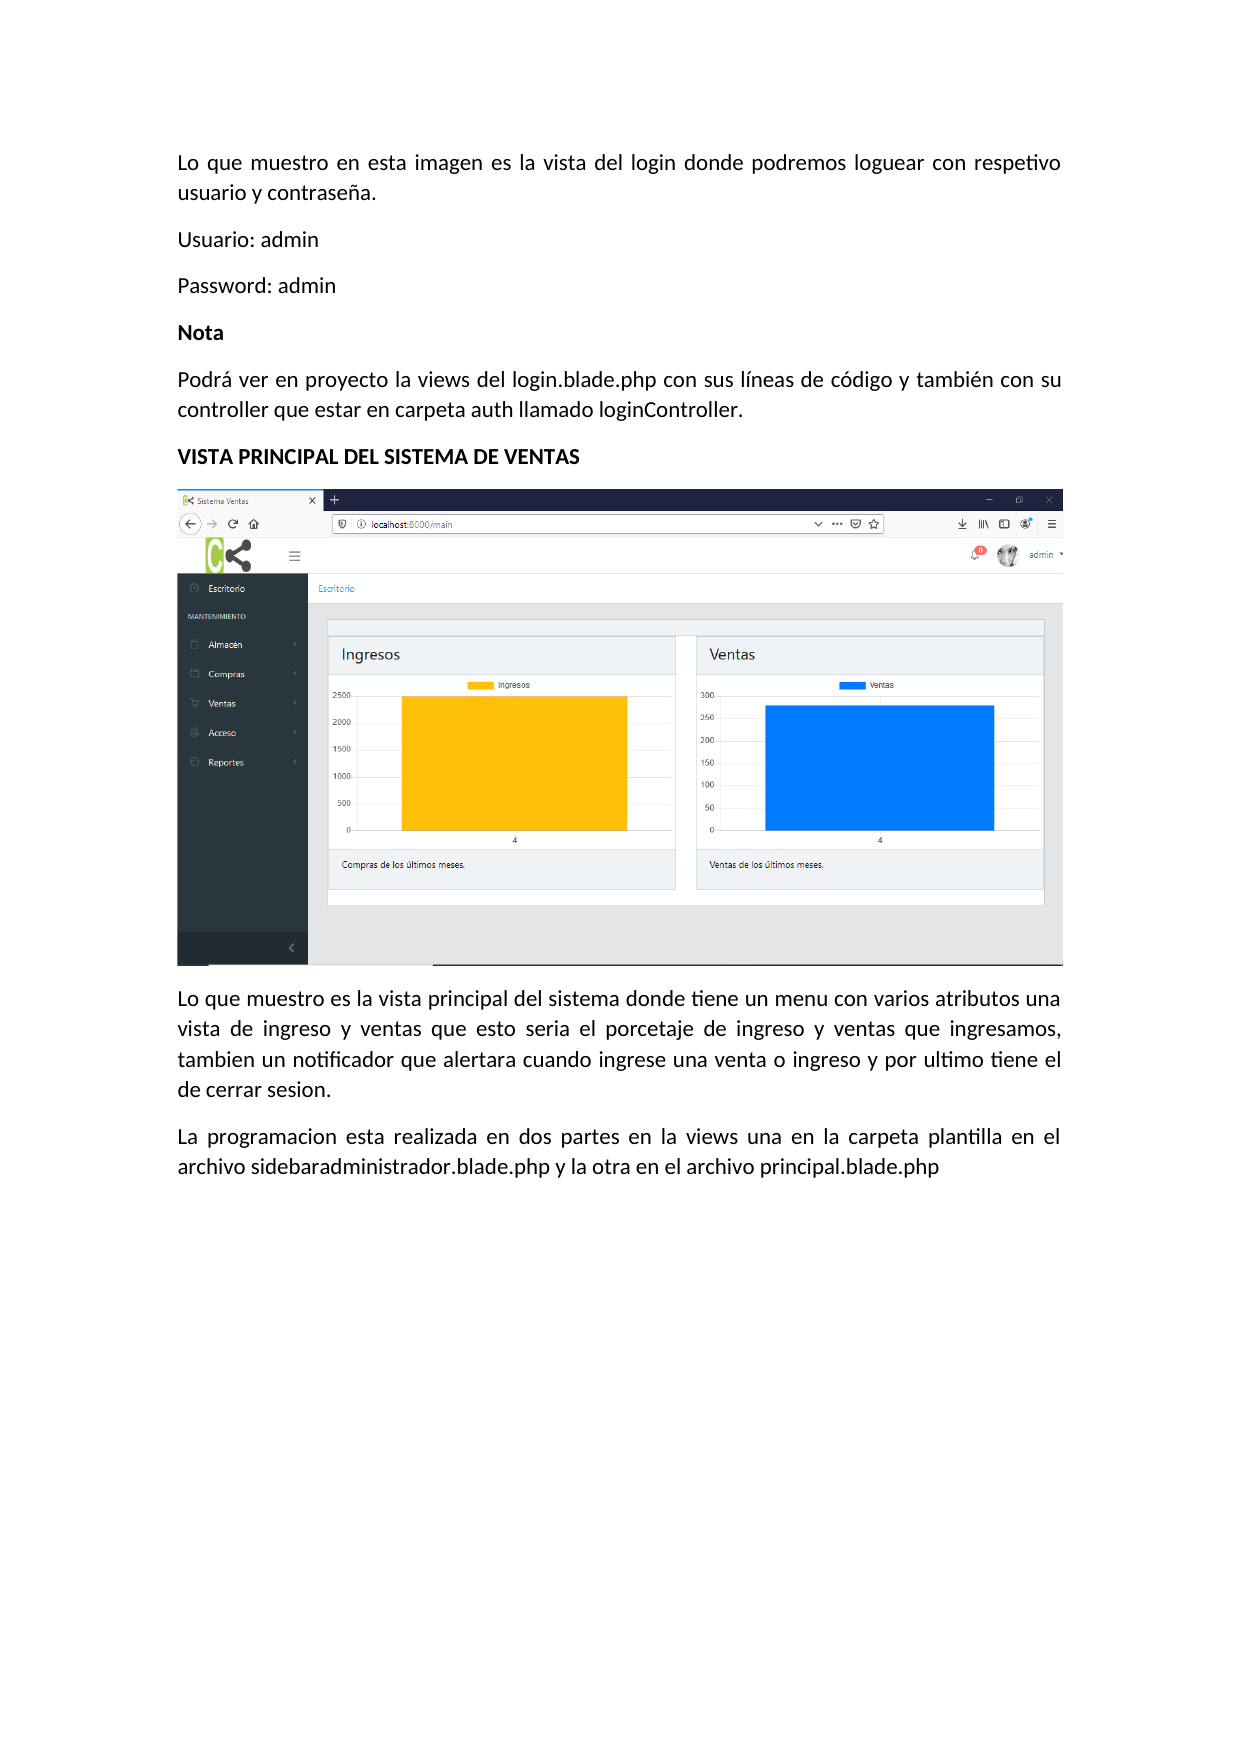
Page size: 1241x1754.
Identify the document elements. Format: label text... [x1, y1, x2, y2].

text Password: admin [177, 272, 1063, 299]
text VISTA PRINCIPAL DEL SISTEMA DE VENTAS [177, 442, 1063, 470]
text La programacion esta realizada en dos partes en la views una en la carpeta plantilla en el archivo sidebaradministrador.blade.php y la otra en el archivo principal.blade.php [177, 1122, 1063, 1180]
text Usuario: admin [177, 225, 1063, 253]
text Lo que muestro es la vista principal del sistema donde tiene un menu con varios atributos una vista de ingreso y ventas que esto seria el porcetaje de ingreso y ventas que ingresamos, tambien un notificador que alertara cuando ingrese una venta o ingreso y por ultimo tiene el de cerrar sesion. [177, 984, 1063, 1103]
text Nota [177, 318, 1063, 346]
text Lo que muestro en esta imagen es la vista del login donde podremos loguear con respetivo usuario y contraseña. [177, 148, 1063, 206]
picture [177, 489, 1063, 966]
text Podrá ver en proyecto la views del login.blade.php con sus líneas de código y también con su controller que estar en carpeta auth llamado loginController. [177, 365, 1063, 423]
